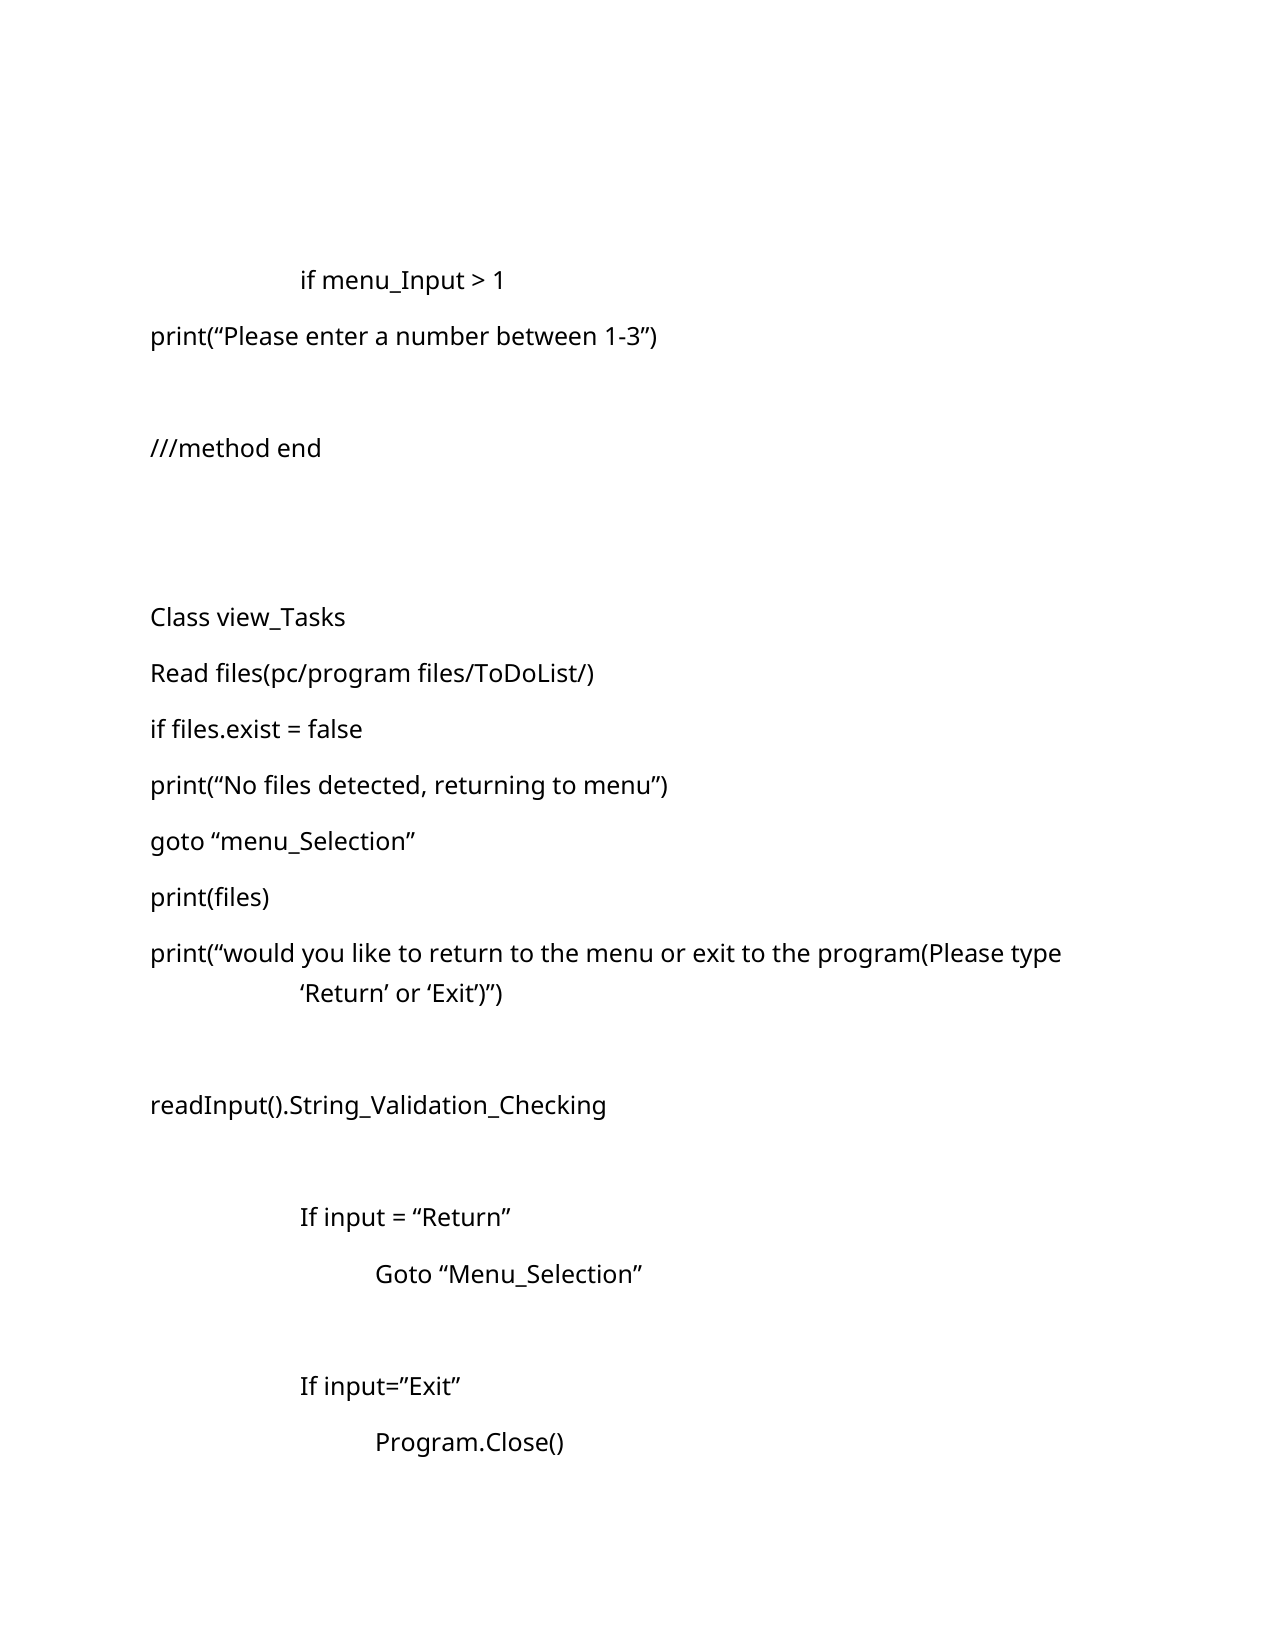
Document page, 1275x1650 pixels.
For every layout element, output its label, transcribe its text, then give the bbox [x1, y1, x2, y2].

text ///method end [150, 431, 1125, 465]
text print(“No files detected, returning to menu”) [150, 768, 1125, 802]
text If input=”Exit” [300, 1368, 1125, 1403]
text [150, 318, 1125, 352]
text Read files(pc/program files/ToDoList/) [150, 655, 1125, 689]
text if menu_Input > 1 [225, 262, 1125, 296]
text goto “menu_Selection” [150, 824, 1125, 858]
text If input = “Return” [225, 1200, 1125, 1234]
text Class view_Tasks [150, 599, 1125, 633]
text if files.exist = false [150, 711, 1125, 746]
text print(files) [150, 880, 1125, 914]
text Goto “Menu_Selection” [300, 1256, 1125, 1290]
text print(“would you like to return to the menu or exit to the program(Please type ‘Return’ or ‘Exit’)”) [150, 936, 1125, 1009]
text Program.Close() [300, 1425, 1125, 1459]
text readInput().String_Validation_Checking [150, 1088, 1125, 1122]
